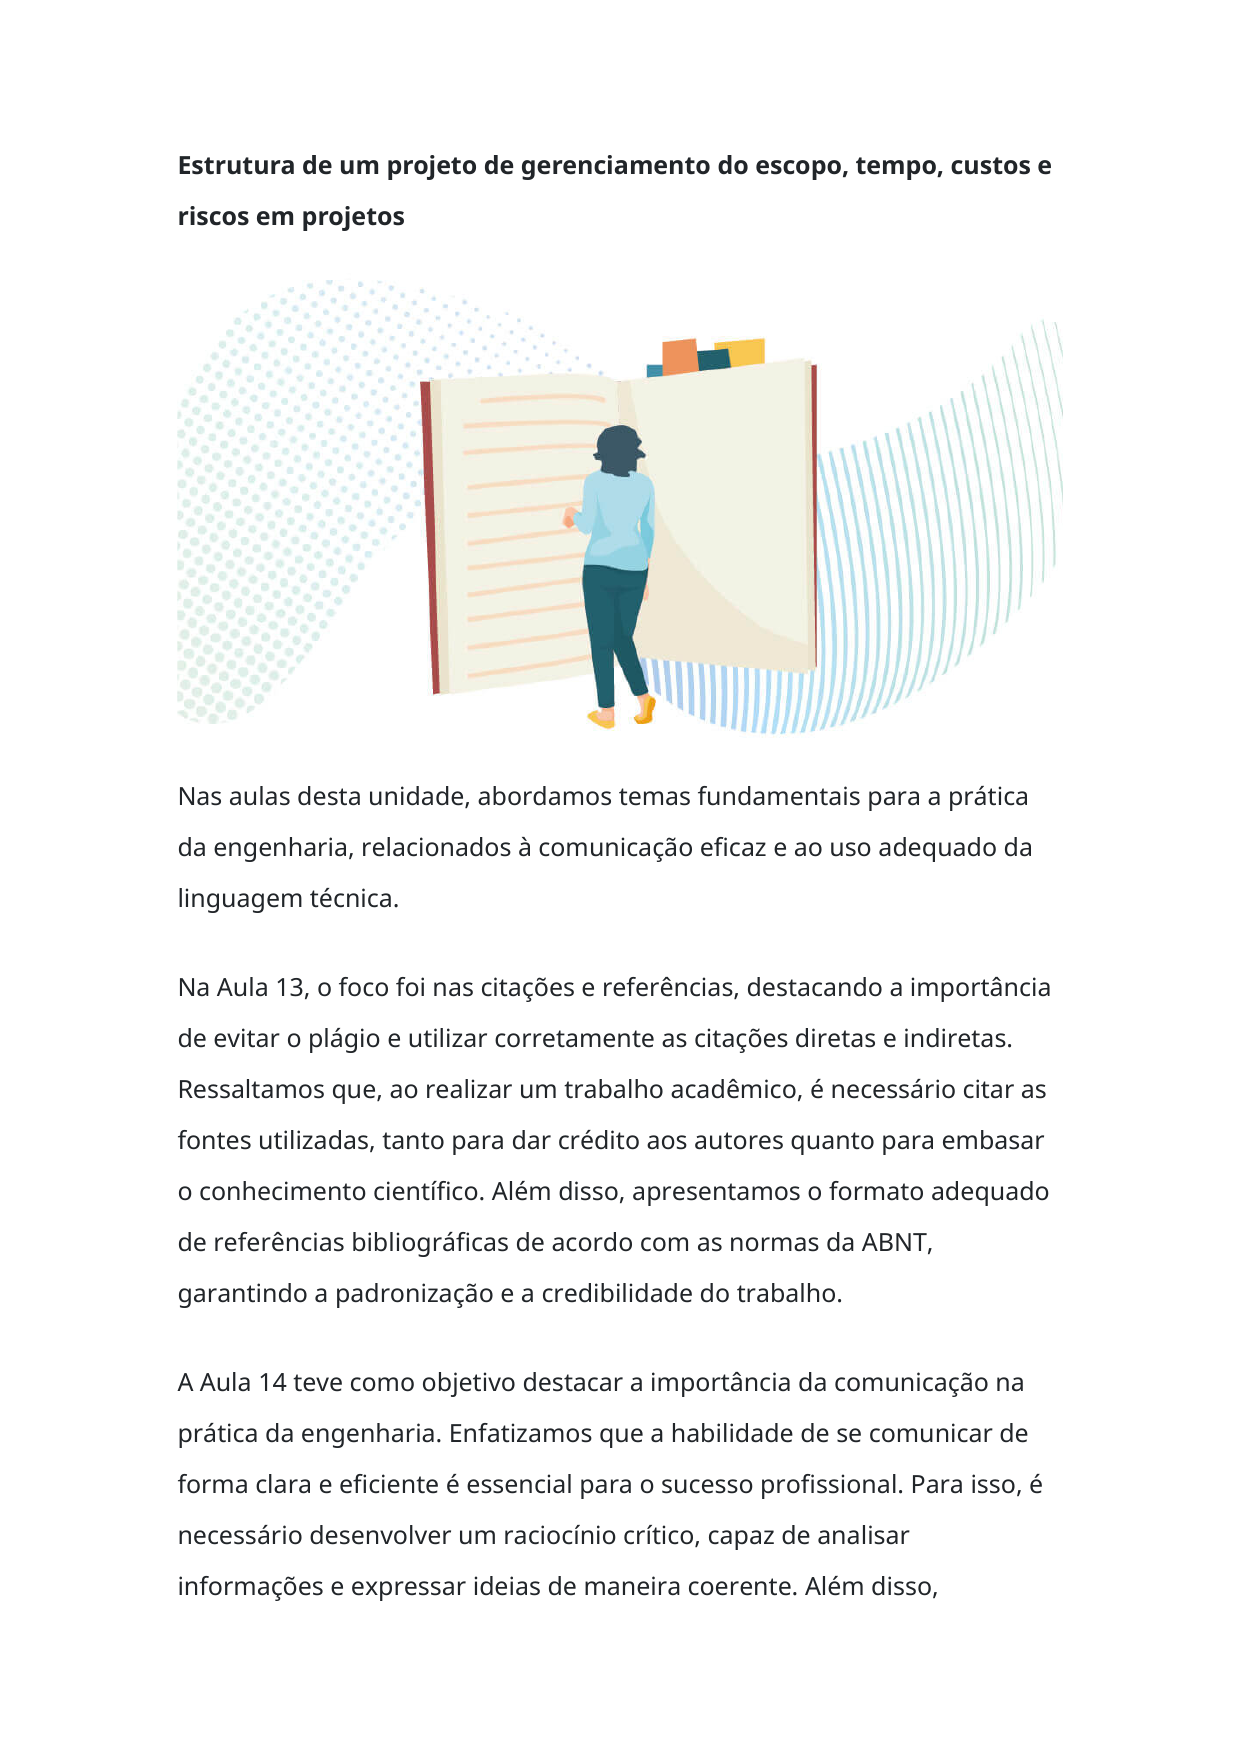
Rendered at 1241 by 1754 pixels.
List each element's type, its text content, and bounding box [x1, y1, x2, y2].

text Estrutura de um projeto de gerenciamento do escopo, tempo, custos e riscos em projetos [177, 148, 1063, 233]
picture [177, 266, 1063, 765]
text Na Aula 13, o foco foi nas citações e referências, destacando a importância de evitar o plágio e utilizar corretamente as citações diretas e indiretas. Ressaltamos que, ao realizar um trabalho acadêmico, é necessário citar as fontes utilizadas, tanto para dar crédito aos autores quanto para embasar o conhecimento científico. Além disso, apresentamos o formato adequado de referências bibliográficas de acordo com as normas da ABNT, garantindo a padronização e a credibilidade do trabalho. [177, 969, 1063, 1310]
text Nas aulas desta unidade, abordamos temas fundamentais para a prática da engenharia, relacionados à comunicação eficaz e ao uso adequado da linguagem técnica. [177, 779, 1063, 915]
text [177, 1364, 1063, 1602]
